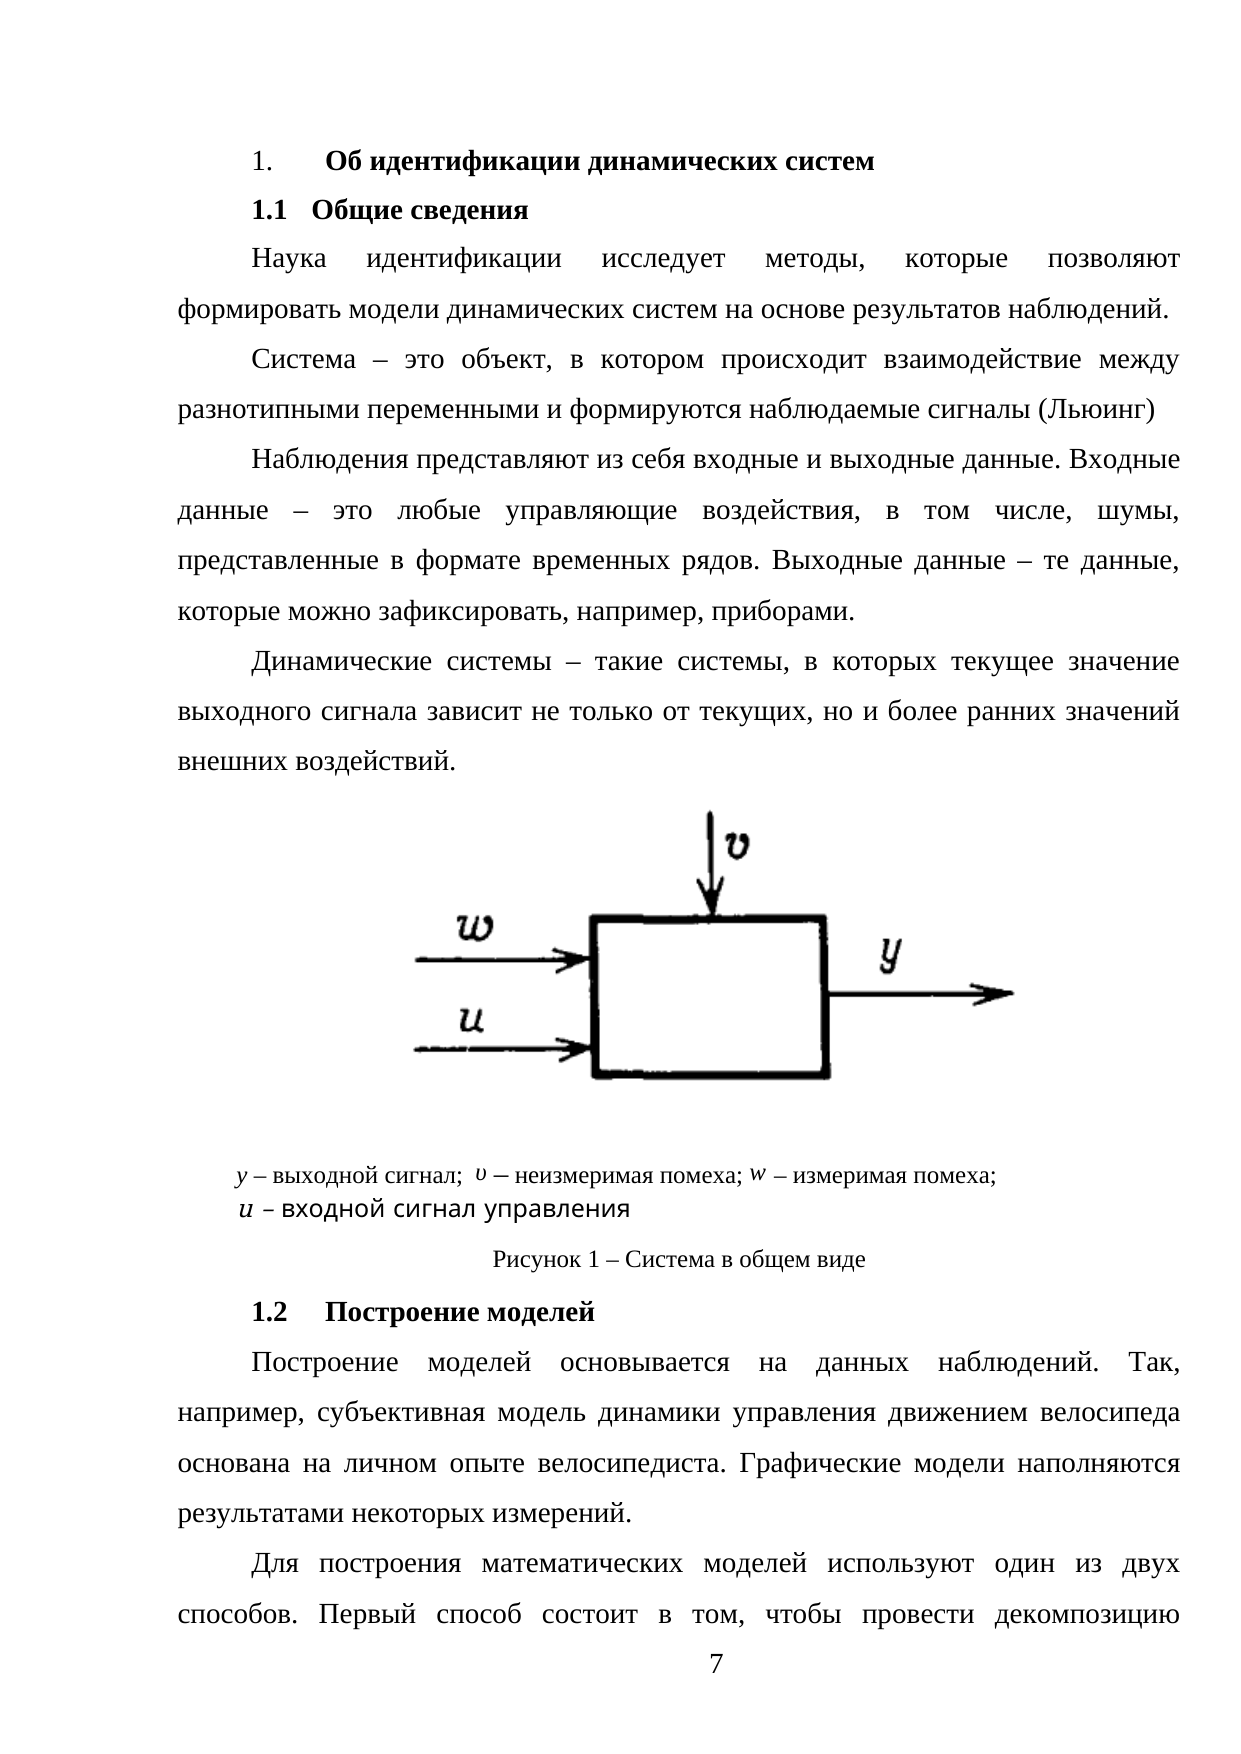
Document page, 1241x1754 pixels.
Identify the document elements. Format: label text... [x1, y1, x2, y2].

text Построение моделей основывается на данных наблюдений. Так, например, субъективная модель динамики управления движением велосипеда основана на личном опыте велосипедиста. Графические модели наполняются результатами некоторых измерений. [177, 1344, 1181, 1529]
list Построение моделей [251, 1294, 1181, 1327]
text Система – это объект, в котором происходит взаимодействие между разнотипными переменными и формируются наблюдаемые сигналы (Льюинг) [177, 341, 1181, 425]
text Рисунок 1 – Система в общем виде [177, 1244, 1181, 1273]
text Динамические системы – такие системы, в которых текущее значение выходного сигнала зависит не только от текущих, но и более ранних значений внешних воздействий. [177, 643, 1181, 777]
text y – выходной сигнал; – неизмеримая помеха; – измеримая помеха; [177, 1156, 1181, 1189]
subtitle Об идентификации динамических систем [251, 143, 1181, 177]
subtitle Общие сведения [251, 192, 1181, 225]
text Наблюдения представляют из себя входные и выходные данные. Входные данные – это любые управляющие воздействия, в том числе, шумы, представленные в формате временных рядов. Выходные данные – те данные, которые можно зафиксировать, например, приборами. [177, 442, 1181, 626]
text Наука идентификации исследует методы, которые позволяют формировать модели динамических систем на основе результатов наблюдений. [177, 240, 1181, 324]
text u – входной сигнал управления [177, 1193, 1181, 1223]
picture [401, 793, 1032, 1140]
